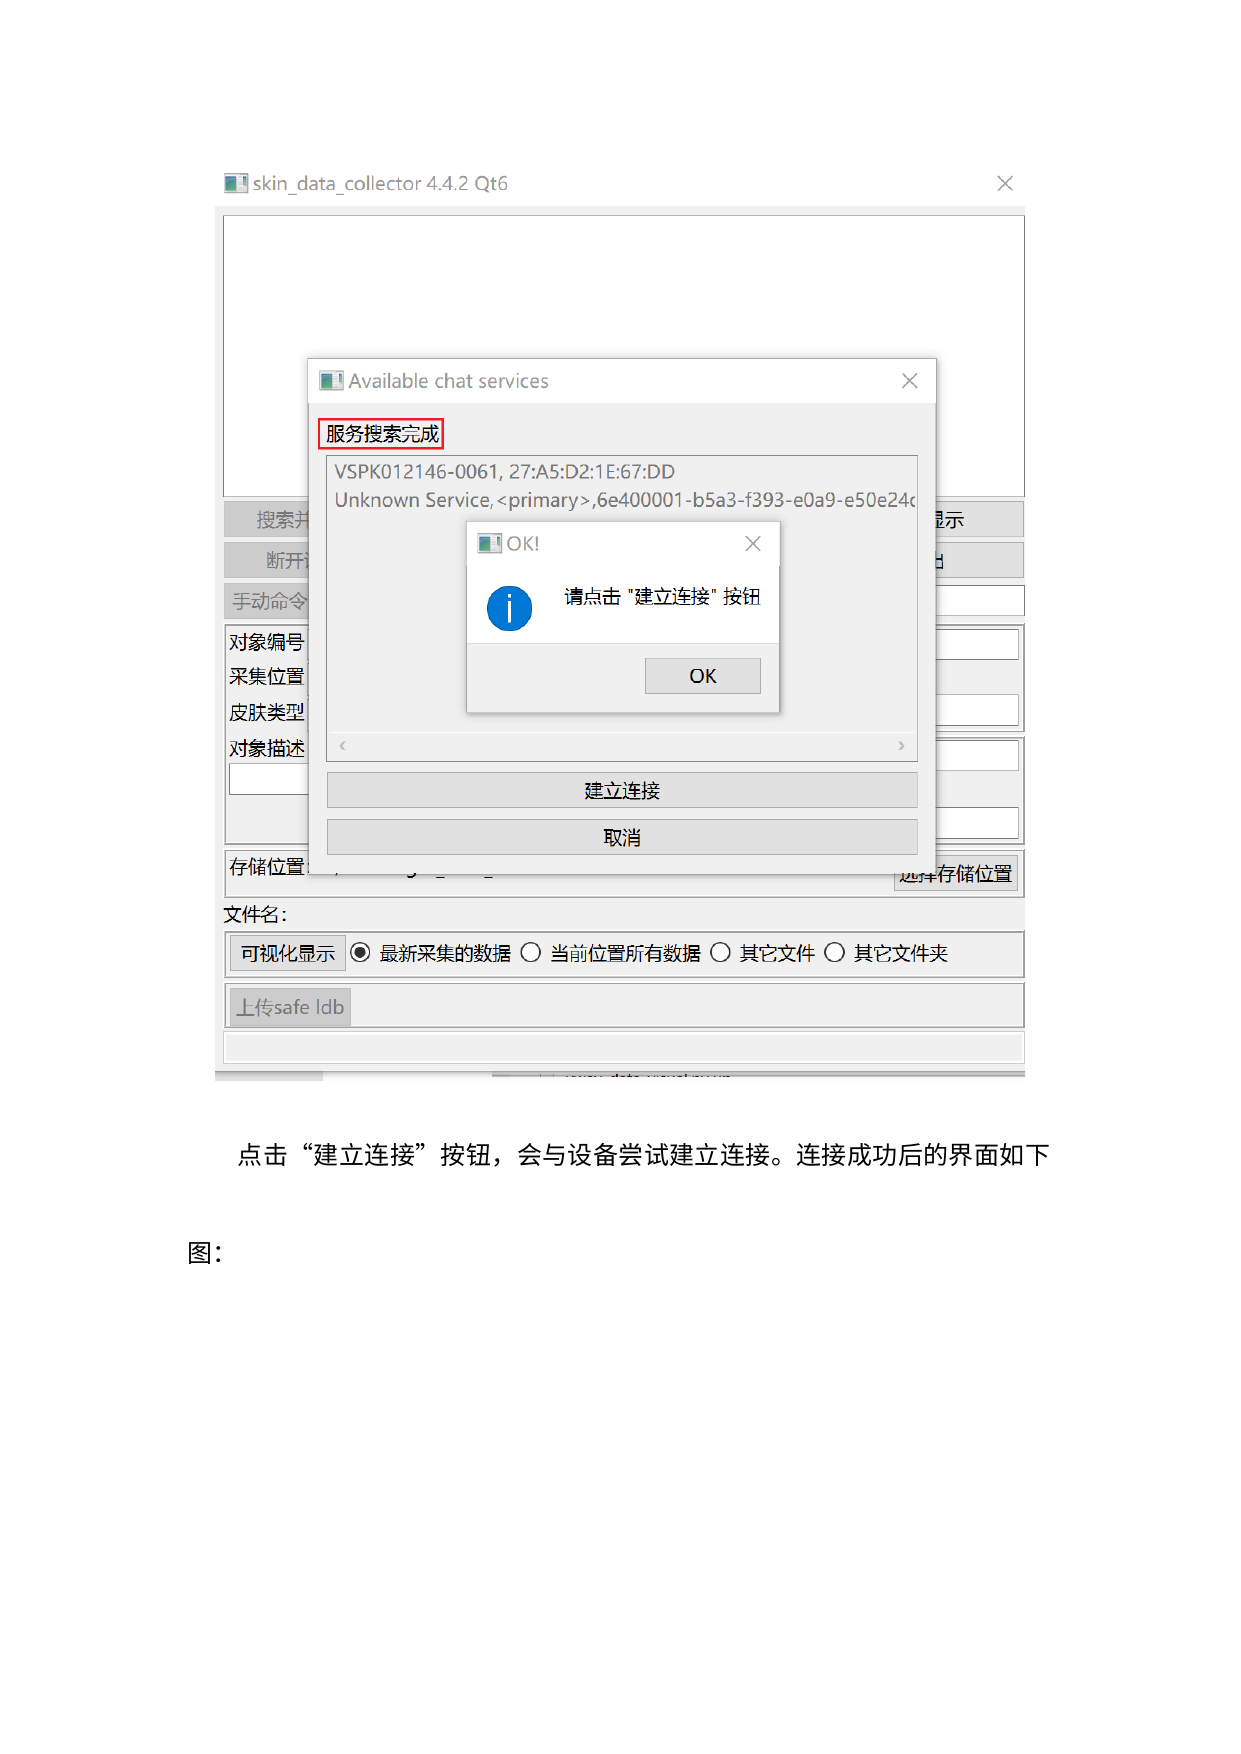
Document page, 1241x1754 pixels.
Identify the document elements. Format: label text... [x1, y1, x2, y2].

picture [215, 162, 1026, 1081]
text 点击“建立连接”按钮，会与设备尝试建立连接。连接成功后的界面如下图： [187, 1121, 1053, 1284]
